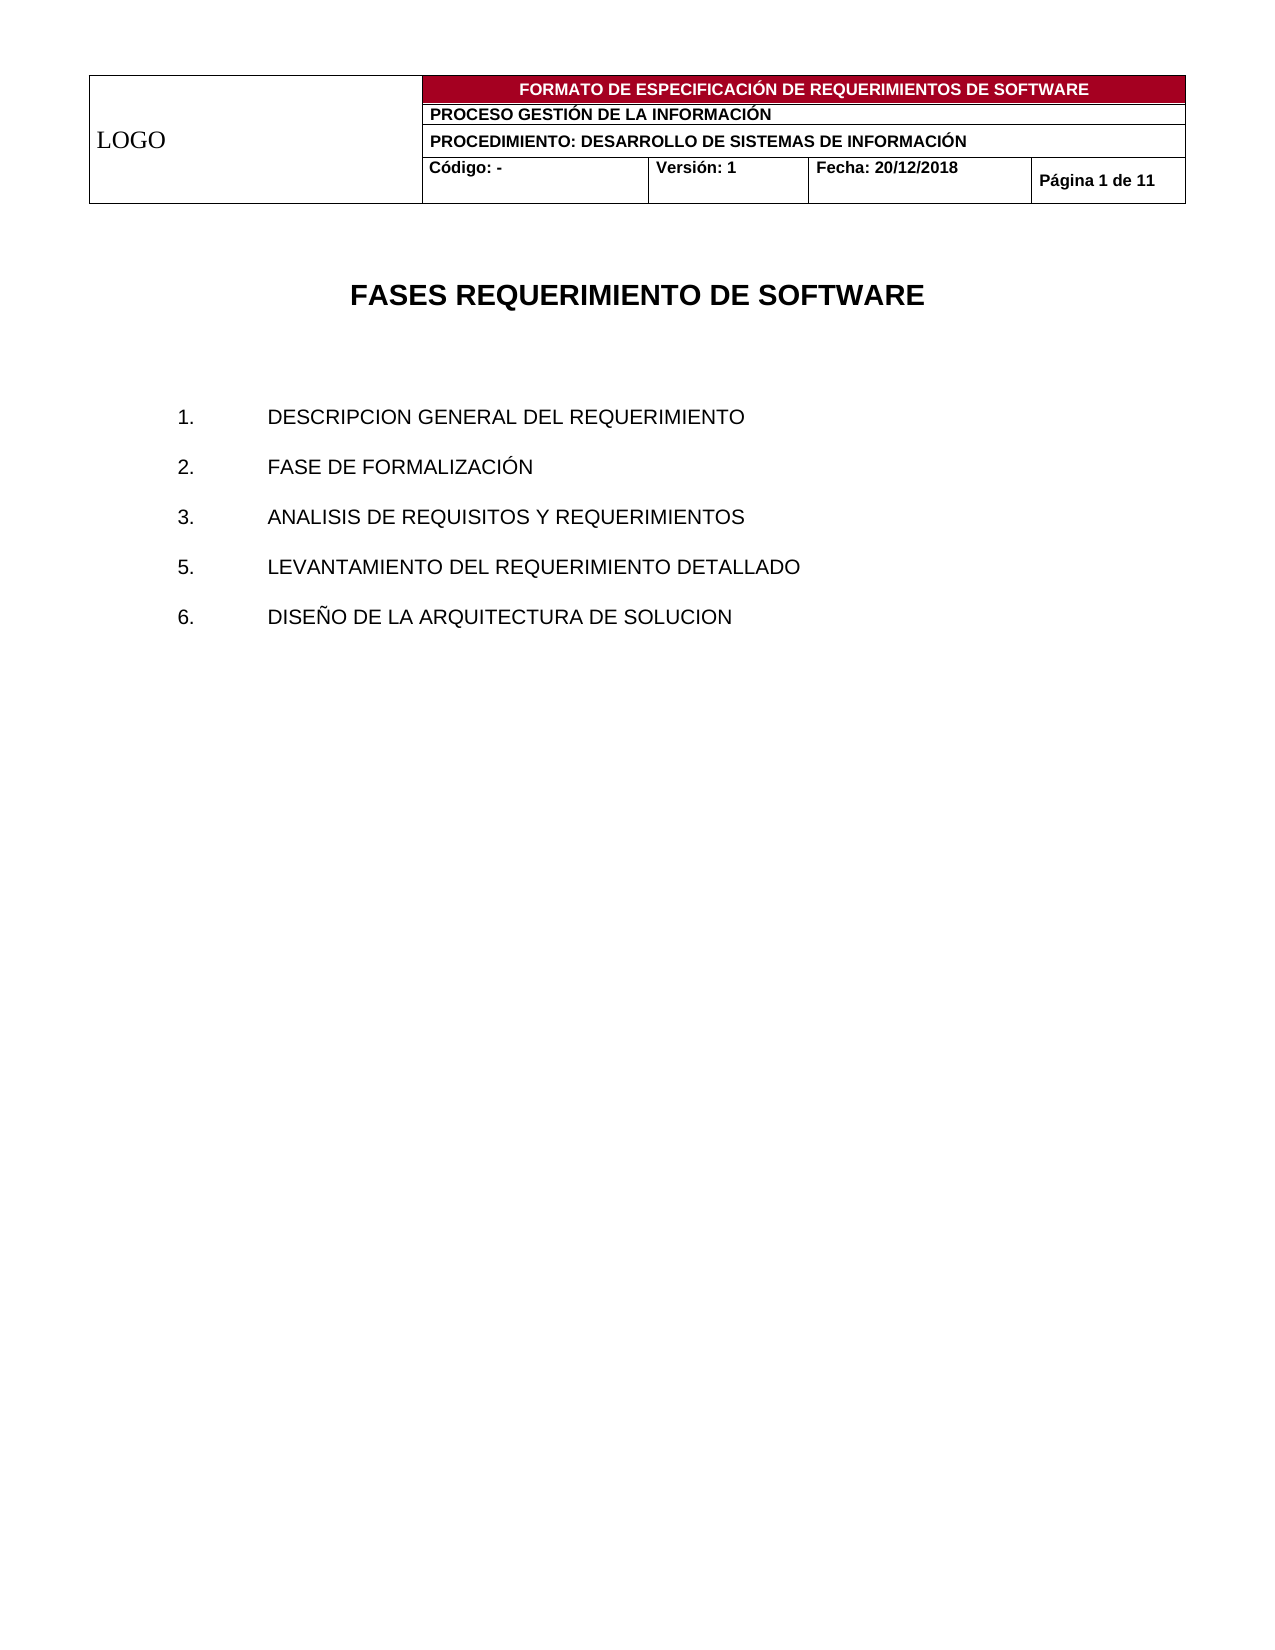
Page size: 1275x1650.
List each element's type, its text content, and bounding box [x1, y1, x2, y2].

text 1. DESCRIPCION GENERAL DEL REQUERIMIENTO 2 [177, 404, 1023, 429]
text 2. FASE DE FORMALIZACIÓN 3 [177, 454, 1023, 479]
text 5. LEVANTAMIENTO DEL REQUERIMIENTO DETALLADO 8 [177, 554, 1023, 579]
text 6. DISEÑO DE LA ARQUITECTURA DE SOLUCION 10 [177, 604, 1023, 629]
text FASES REQUERIMIENTO DE SOFTWARE [177, 278, 1098, 312]
text 3. ANALISIS DE REQUISITOS Y REQUERIMIENTOS 4 [177, 504, 1023, 529]
